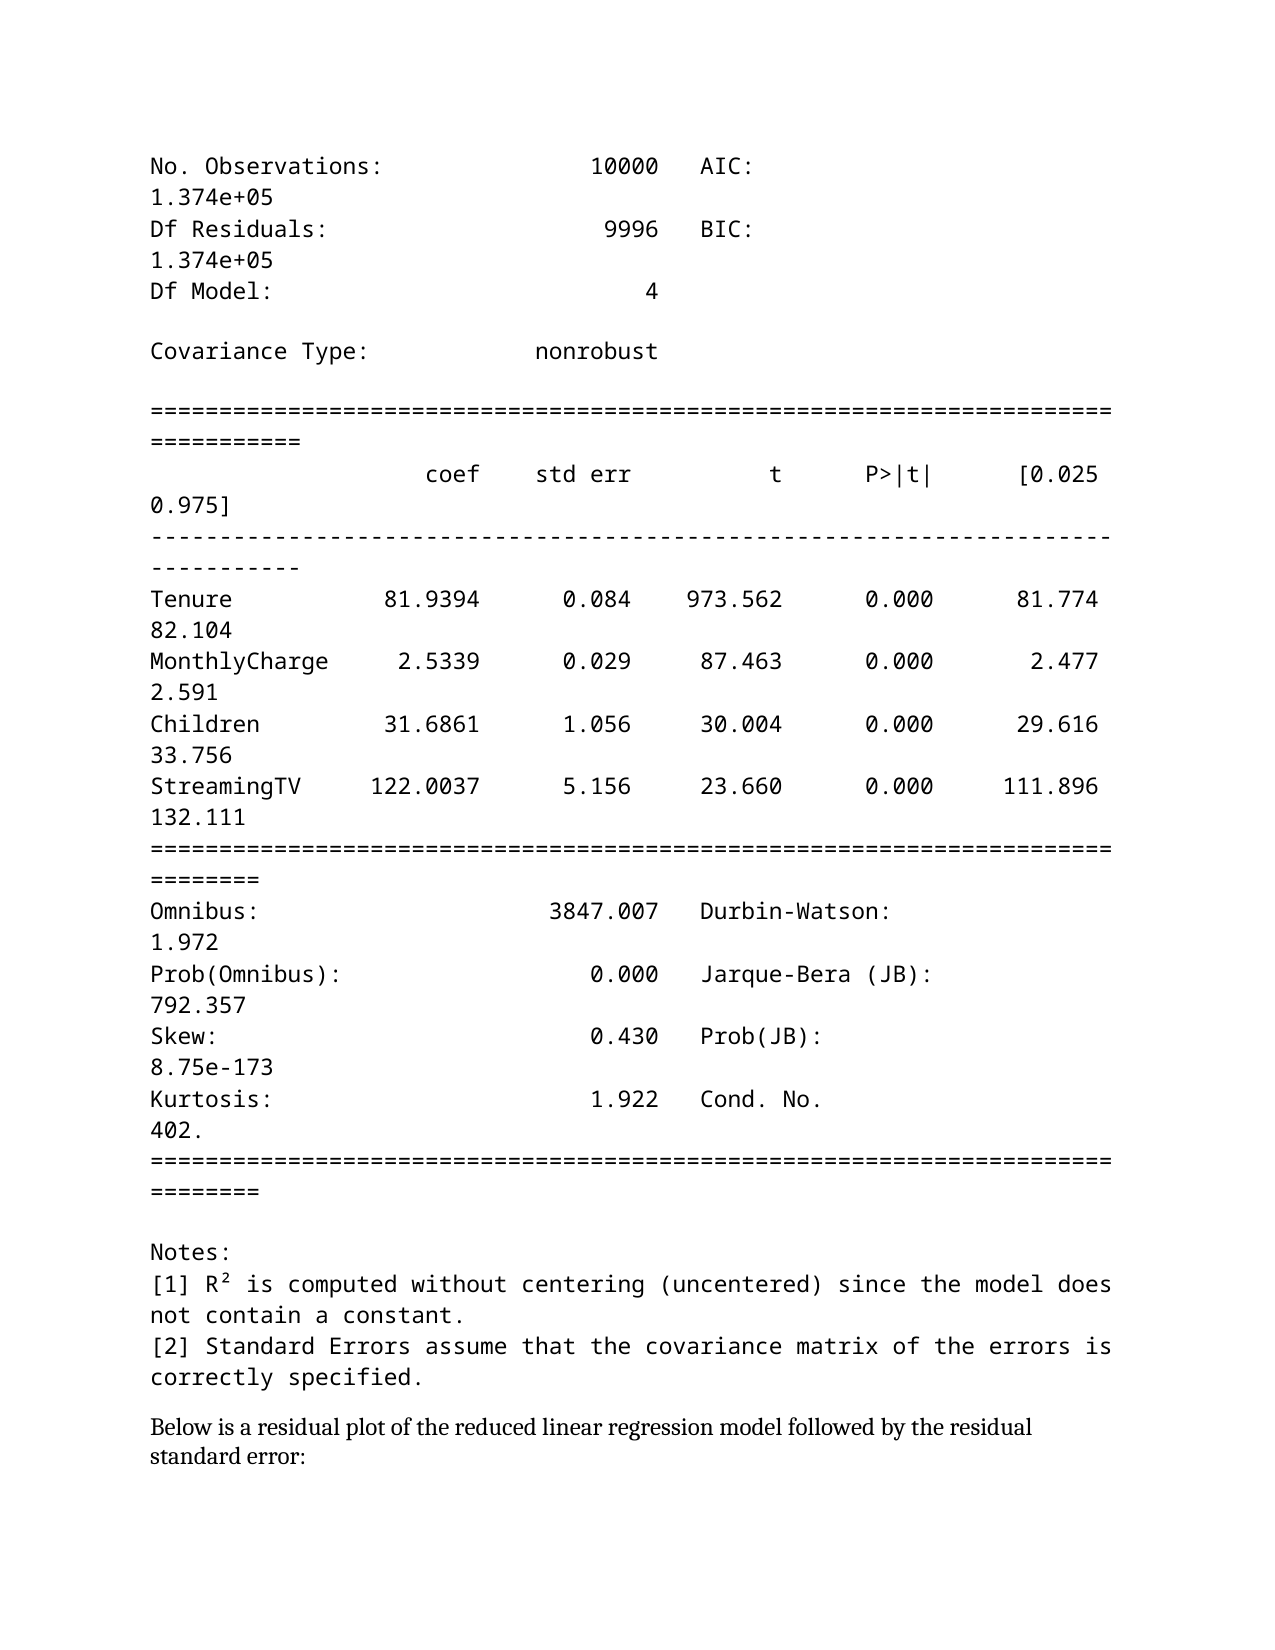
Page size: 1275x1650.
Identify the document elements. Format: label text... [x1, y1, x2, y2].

text Below is a residual plot of the reduced linear regression model followed by the residual standard error: [150, 1413, 1125, 1471]
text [150, 150, 1125, 1392]
